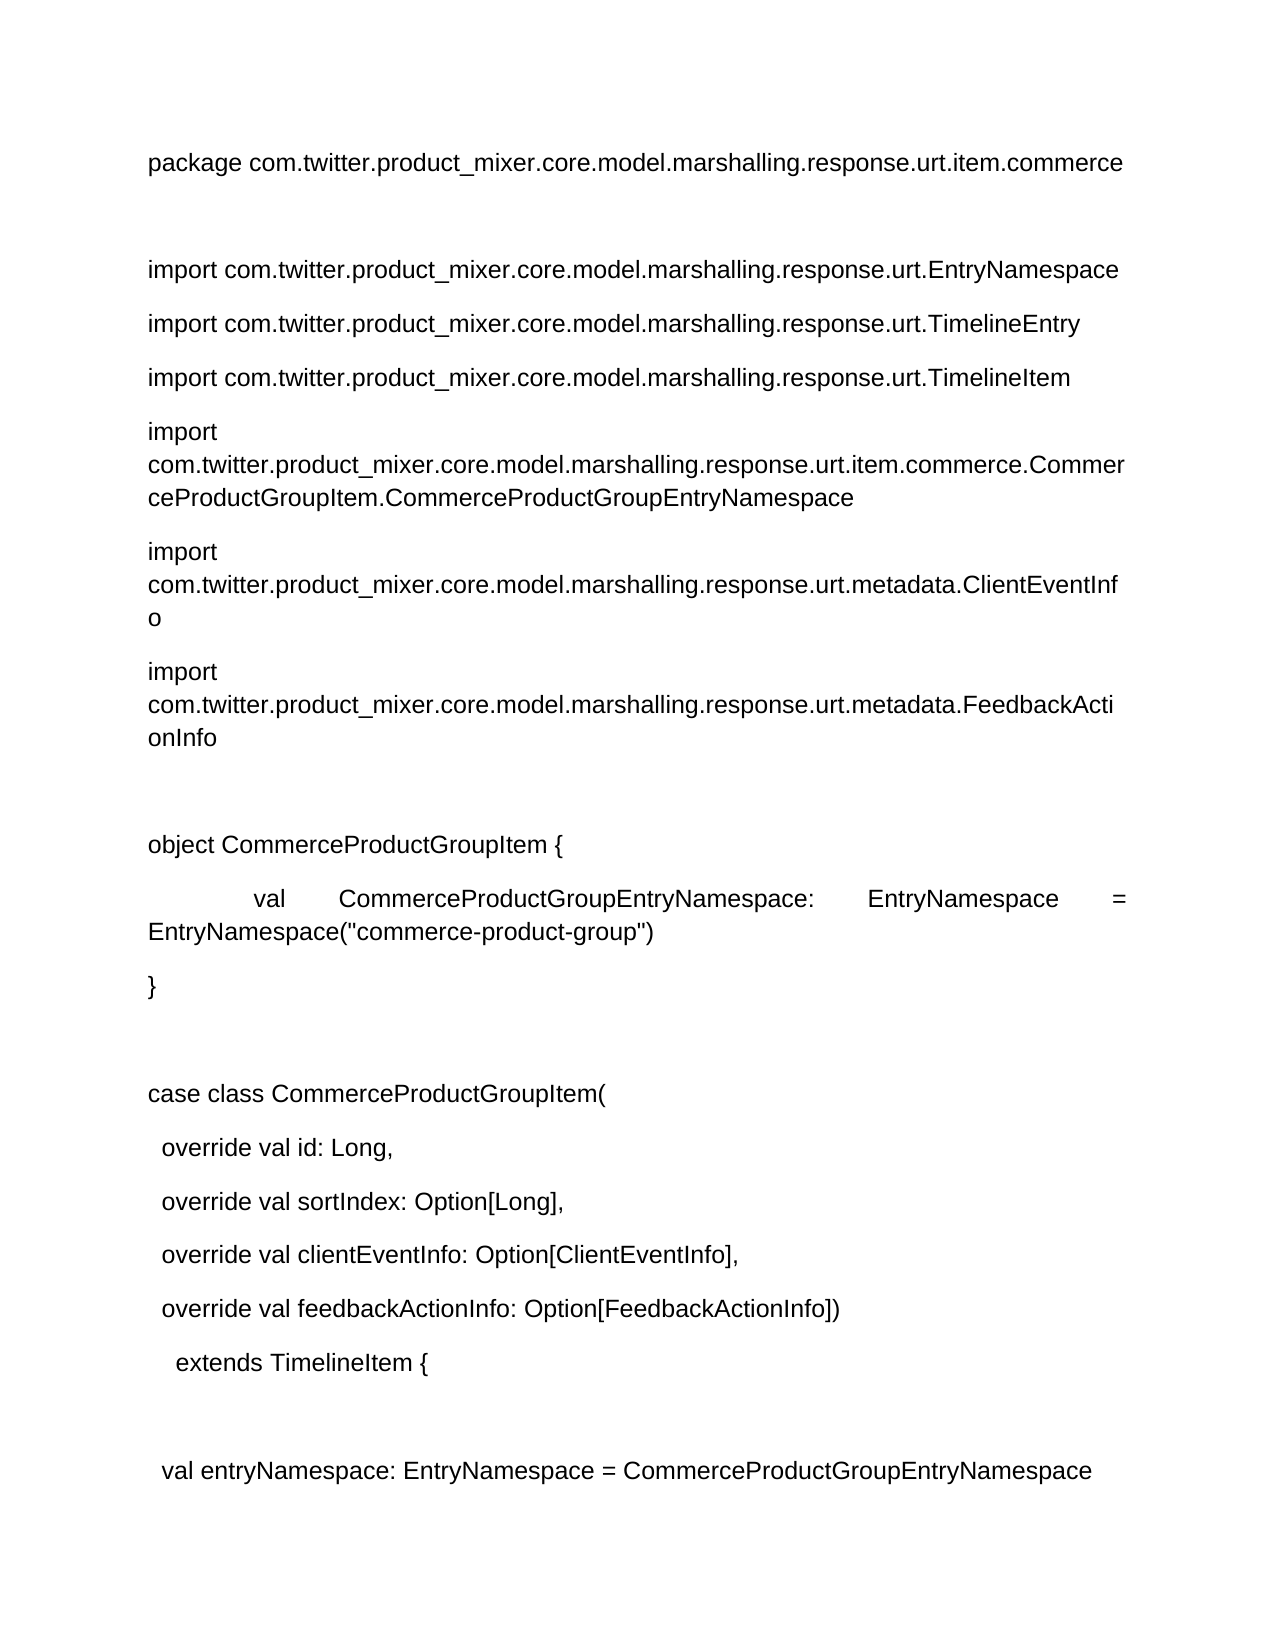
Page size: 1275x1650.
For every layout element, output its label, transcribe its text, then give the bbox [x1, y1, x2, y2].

text package com.twitter.product_mixer.core.model.marshalling.response.urt.item.commerce [148, 148, 1127, 176]
text import com.twitter.product_mixer.core.model.marshalling.response.urt.EntryNamespace [148, 255, 1127, 284]
text val CommerceProductGroupEntryNamespace: EntryNamespace = EntryNamespace("commerce-product-group") [148, 884, 1127, 946]
text object CommerceProductGroupItem { [148, 830, 1127, 859]
text } [148, 971, 1127, 1000]
text import com.twitter.product_mixer.core.model.marshalling.response.urt.item.commerce.CommerceProductGroupItem.CommerceProductGroupEntryNamespace [148, 417, 1127, 512]
text val entryNamespace: EntryNamespace = CommerceProductGroupEntryNamespace [148, 1456, 1127, 1484]
text extends TimelineItem { [148, 1348, 1127, 1377]
text import com.twitter.product_mixer.core.model.marshalling.response.urt.metadata.FeedbackActionInfo [148, 657, 1127, 751]
text import com.twitter.product_mixer.core.model.marshalling.response.urt.metadata.ClientEventInfo [148, 537, 1127, 632]
text import com.twitter.product_mixer.core.model.marshalling.response.urt.TimelineItem [148, 363, 1127, 392]
text import com.twitter.product_mixer.core.model.marshalling.response.urt.TimelineEntry [148, 309, 1127, 338]
text override val clientEventInfo: Option[ClientEventInfo], [148, 1240, 1127, 1269]
text override val sortIndex: Option[Long], [148, 1187, 1127, 1215]
text case class CommerceProductGroupItem( [148, 1079, 1127, 1108]
text override val id: Long, [148, 1133, 1127, 1161]
text override val feedbackActionInfo: Option[FeedbackActionInfo]) [148, 1294, 1127, 1323]
